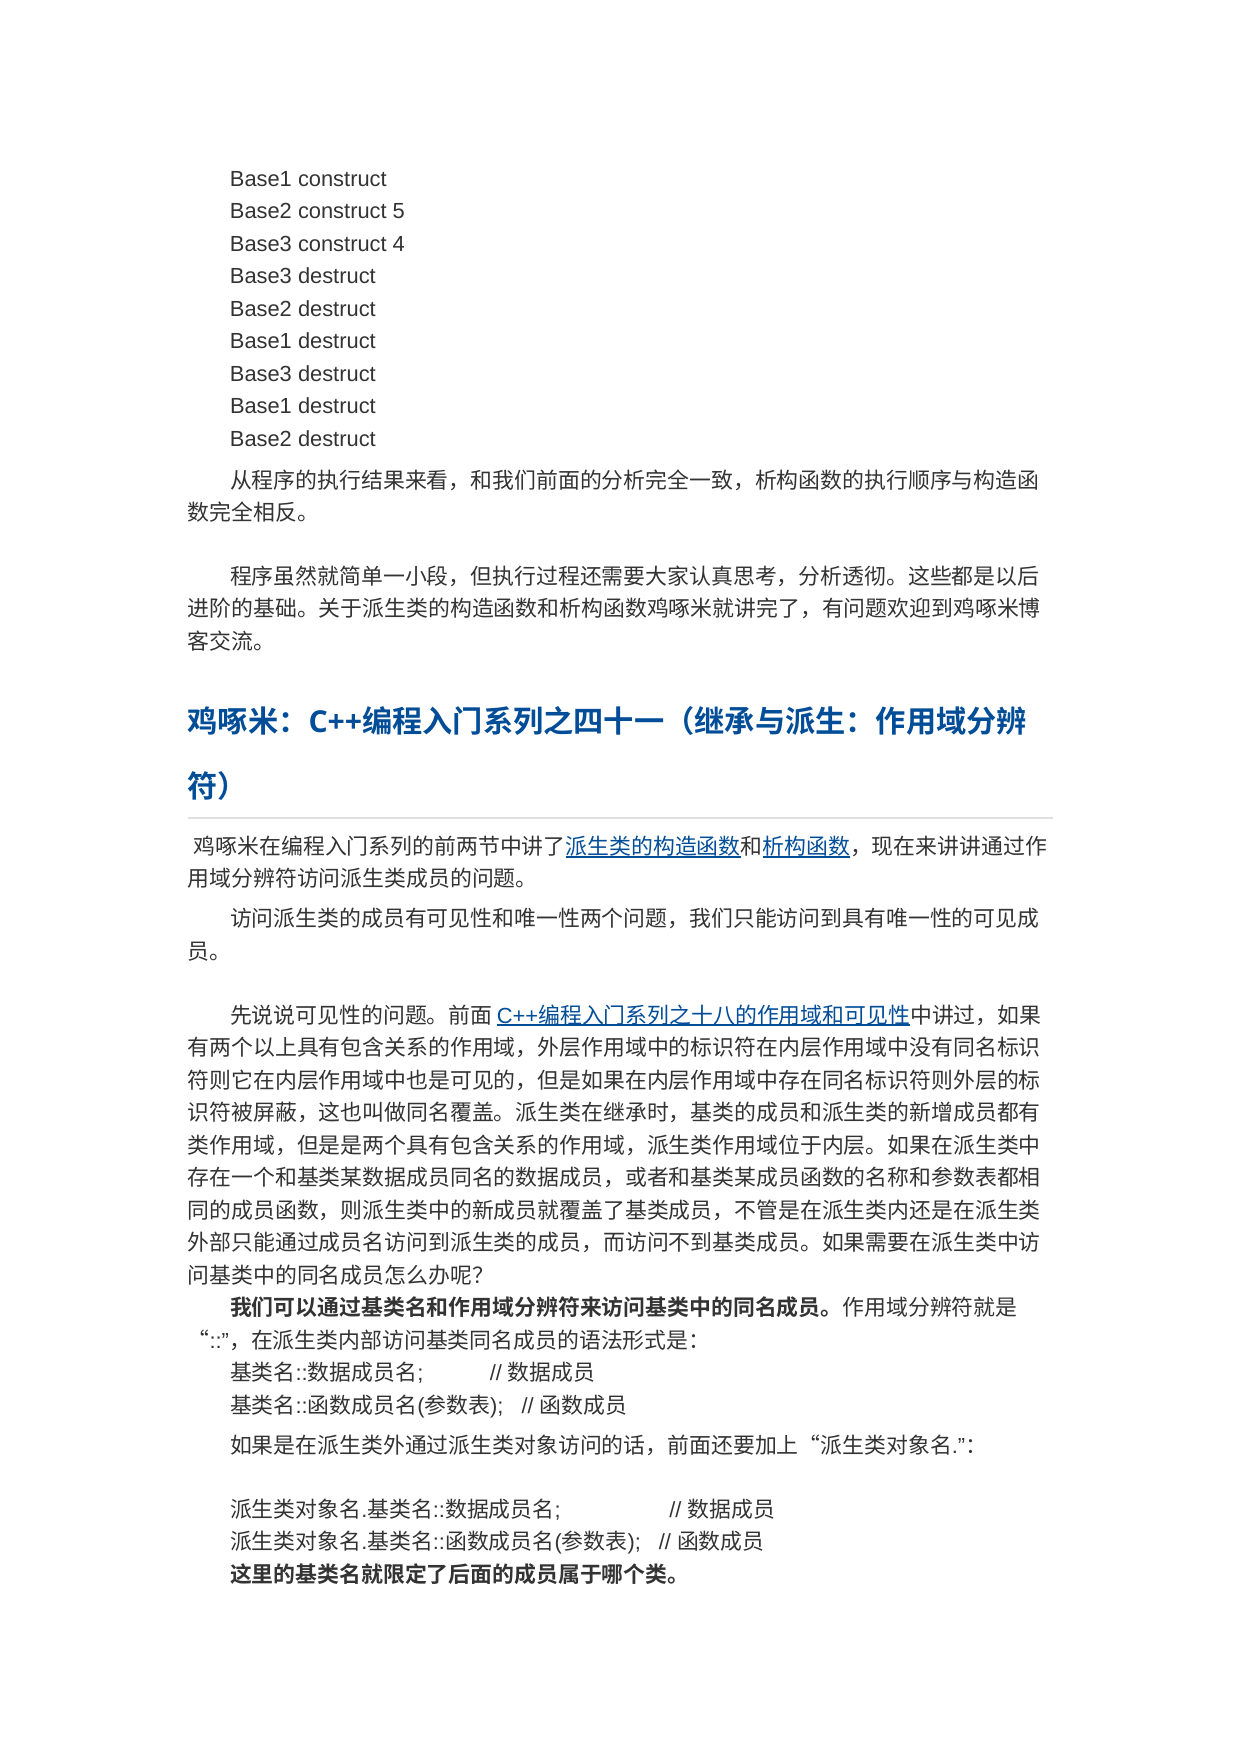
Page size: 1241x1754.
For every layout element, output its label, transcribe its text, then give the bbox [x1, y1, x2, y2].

text 鸡啄米在编程入门系列的前两节中讲了派生类的构造函数和析构函数，现在来讲讲通过作用域分辨符访问派生类成员的问题。 [187, 828, 1053, 893]
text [187, 162, 1053, 454]
text 这里的基类名就限定了后面的成员属于哪个类。 [187, 1556, 1053, 1589]
text 基类名::数据成员名; // 数据成员 基类名::函数成员名(参数表); // 函数成员 [187, 1355, 1053, 1420]
subtitle 鸡啄米：C++编程入门系列之四十一（继承与派生：作用域分辨符） [187, 687, 1053, 819]
text 派生类对象名.基类名::数据成员名; // 数据成员 派生类对象名.基类名::函数成员名(参数表); // 函数成员 [187, 1491, 1053, 1556]
text 访问派生类的成员有可见性和唯一性两个问题，我们只能访问到具有唯一性的可见成员。 [187, 901, 1053, 966]
text 程序虽然就简单一小段，但执行过程还需要大家认真思考，分析透彻。这些都是以后进阶的基础。关于派生类的构造函数和析构函数鸡啄米就讲完了，有问题欢迎到鸡啄米博客交流。 [187, 558, 1053, 656]
text 我们可以通过基类名和作用域分辨符来访问基类中的同名成员。作用域分辨符就是“::”，在派生类内部访问基类同名成员的语法形式是： [187, 1290, 1053, 1355]
text 从程序的执行结果来看，和我们前面的分析完全一致，析构函数的执行顺序与构造函数完全相反。 [187, 462, 1053, 527]
text 先说说可见性的问题。前面C++编程入门系列之十八的作用域和可见性中讲过，如果有两个以上具有包含关系的作用域，外层作用域中的标识符在内层作用域中没有同名标识符则它在内层作用域中也是可见的，但是如果在内层作用域中存在同名标识符则外层的标识符被屏蔽，这也叫做同名覆盖。派生类在继承时，基类的成员和派生类的新增成员都有类作用域，但是是两个具有包含关系的作用域，派生类作用域位于内层。如果在派生类中存在一个和基类某数据成员同名的数据成员，或者和基类某成员函数的名称和参数表都相同的成员函数，则派生类中的新成员就覆盖了基类成员，不管是在派生类内还是在派生类外部只能通过成员名访问到派生类的成员，而访问不到基类成员。如果需要在派生类中访问基类中的同名成员怎么办呢？ [187, 997, 1053, 1290]
text 如果是在派生类外通过派生类对象访问的话，前面还要加上“派生类对象名.”： [187, 1428, 1053, 1460]
